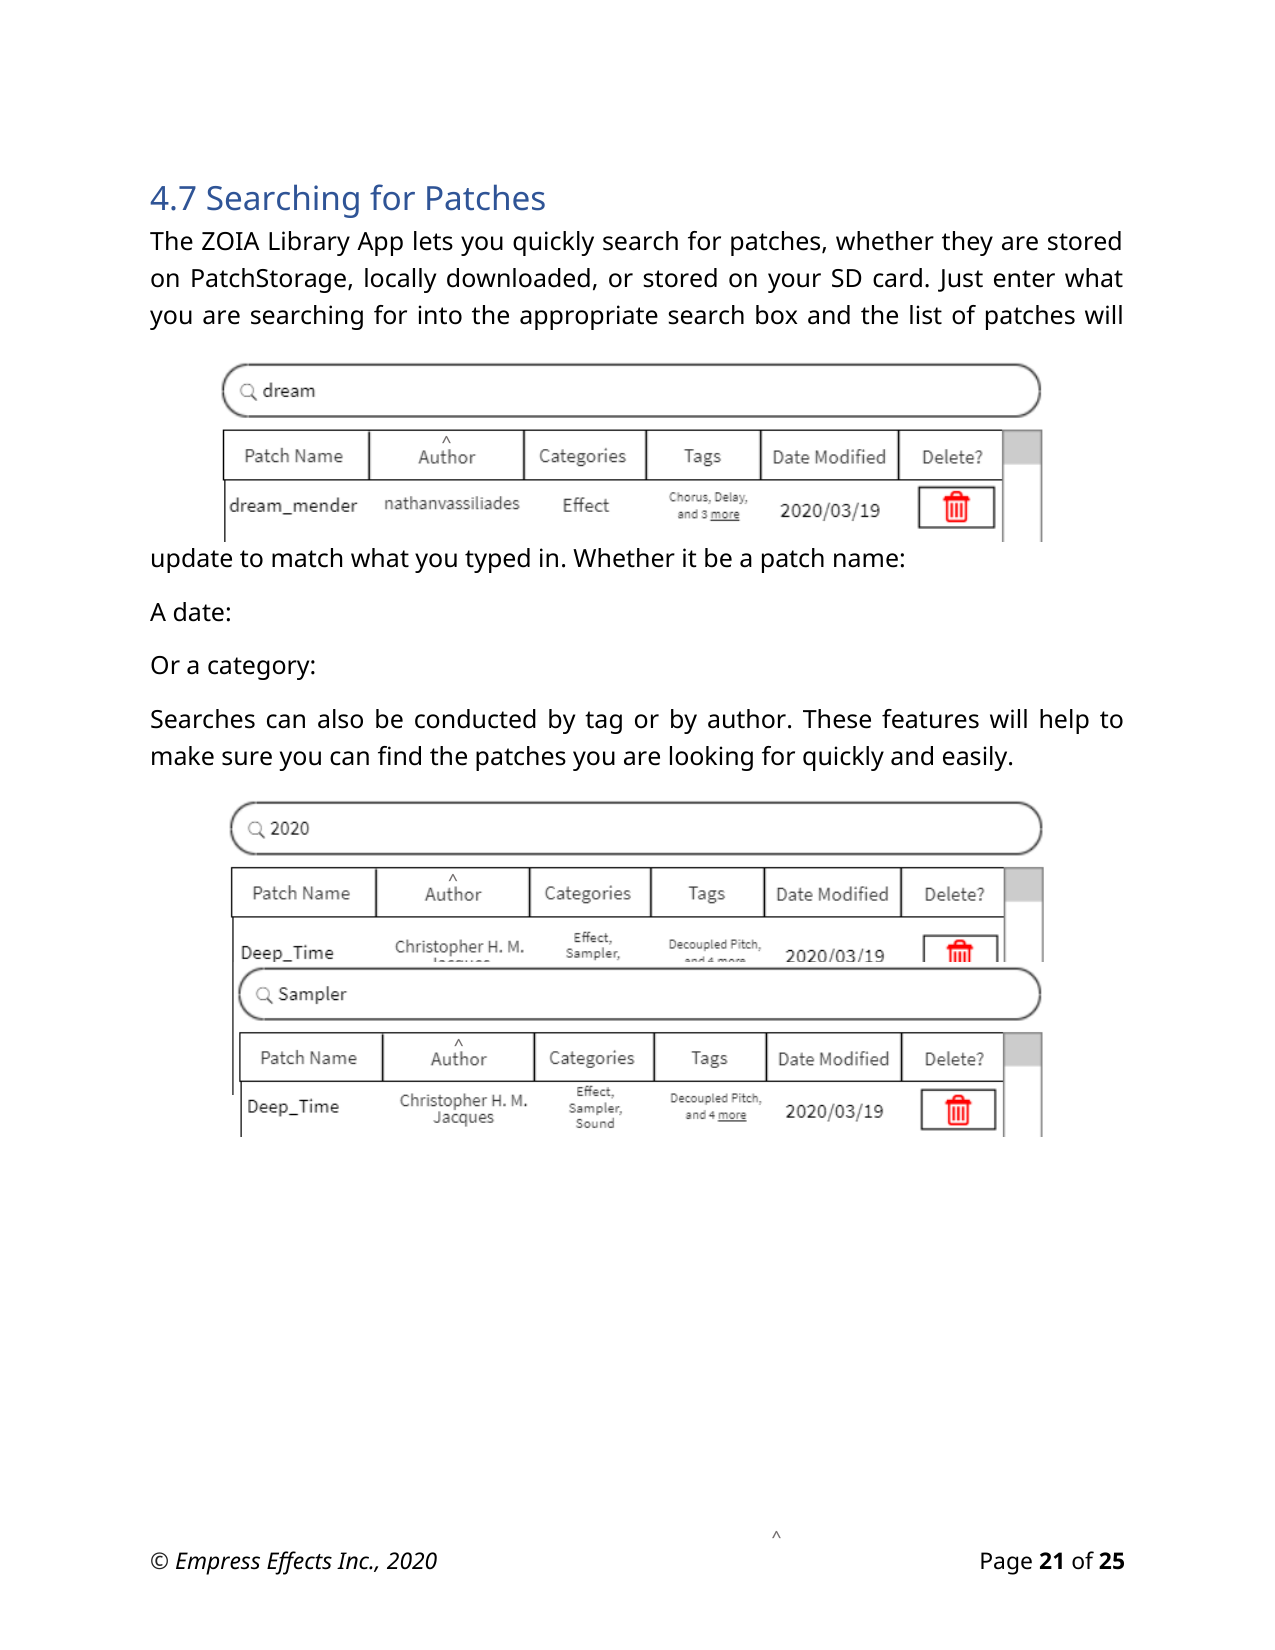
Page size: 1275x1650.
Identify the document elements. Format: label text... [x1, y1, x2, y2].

text Searches can also be conducted by tag or by author. These features will help to make sure you can find the patches you are looking for quickly and easily. [150, 701, 1125, 772]
picture [226, 796, 1049, 1137]
text A date: [150, 594, 1125, 629]
text Or a category: [150, 648, 1125, 682]
subtitle 4.7 Searching for Patches [150, 175, 1125, 220]
picture [210, 354, 1049, 542]
